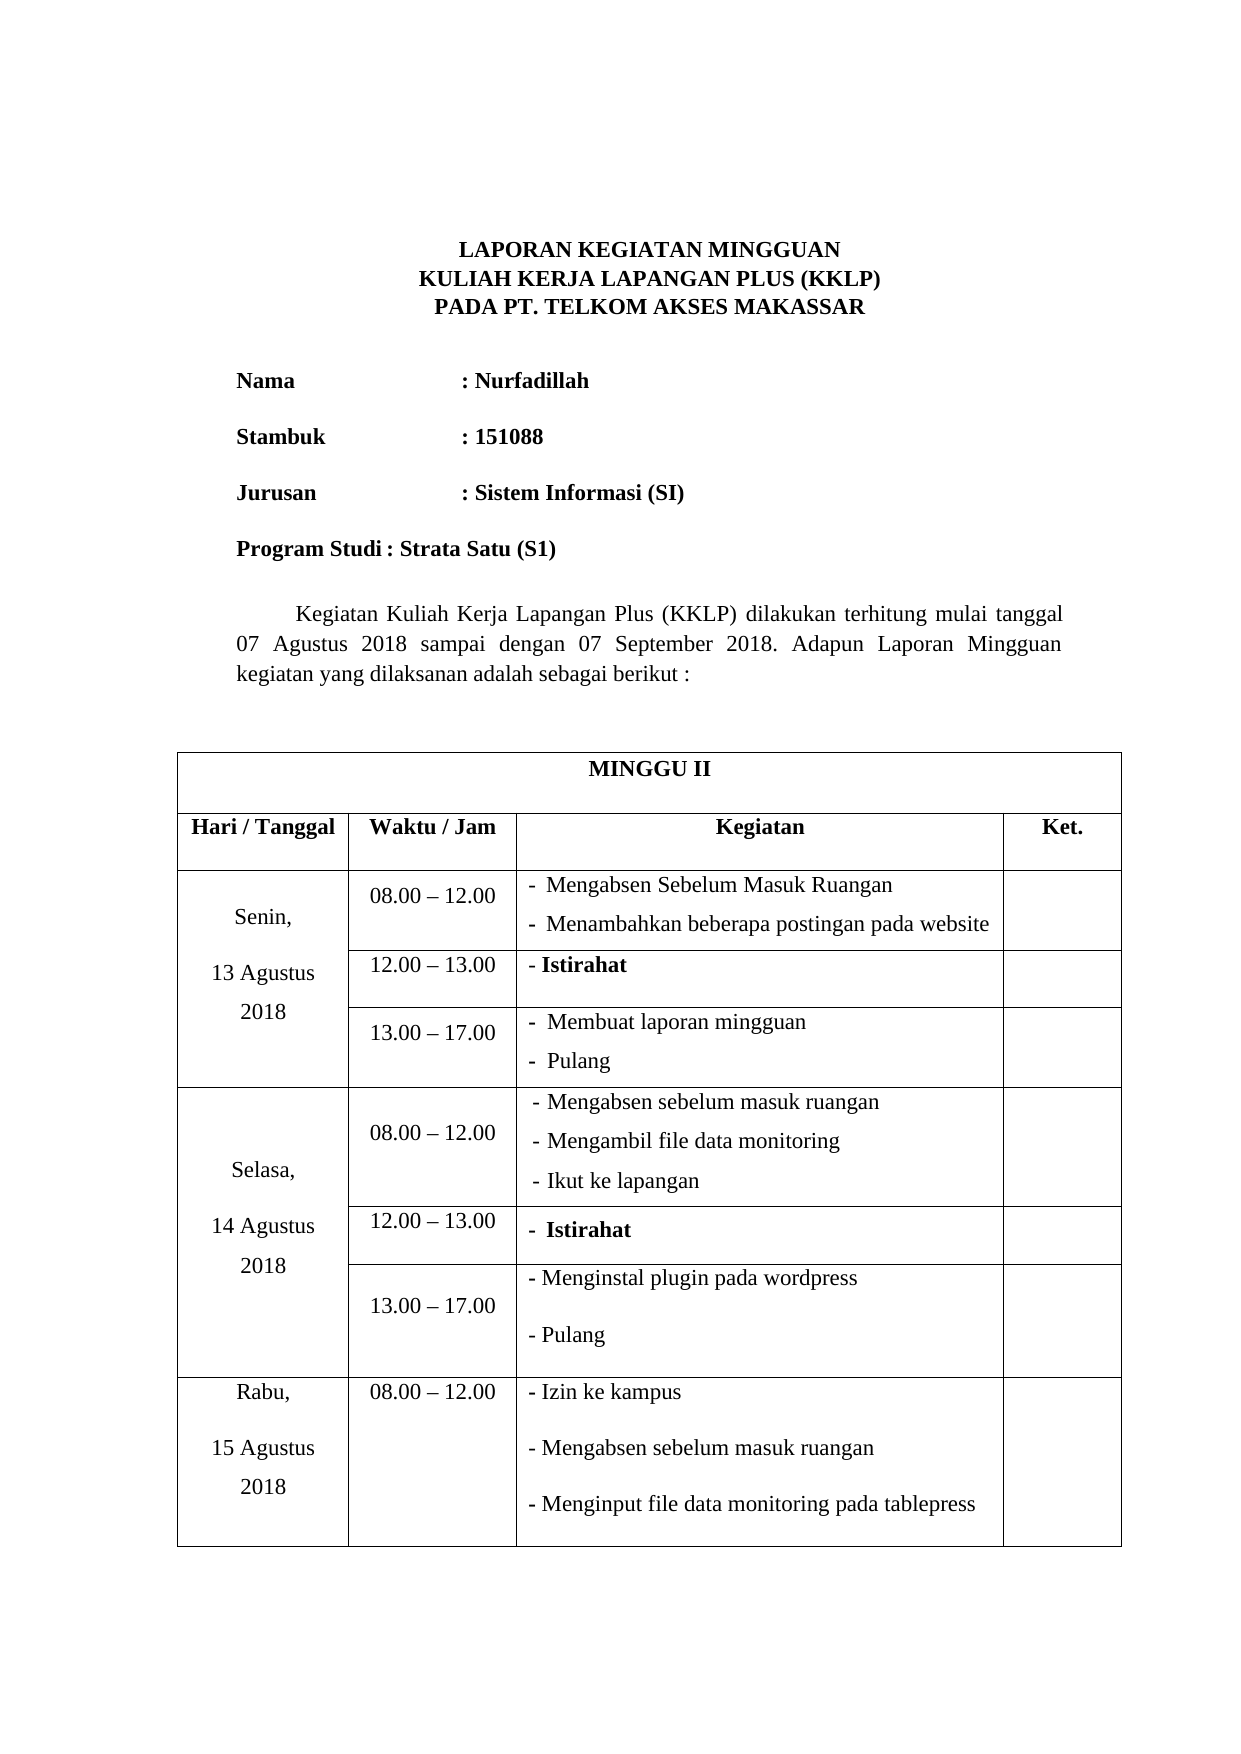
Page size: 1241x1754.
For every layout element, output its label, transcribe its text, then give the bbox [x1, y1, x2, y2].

table_cell 13.00 – 17.00 [349, 1008, 516, 1087]
table_cell - Istirahat [517, 951, 1003, 1007]
table_cell Mengabsen Sebelum Masuk Ruangan Menambahkan beberapa postingan pada website [517, 871, 1003, 949]
text Jurusan : Sistem Informasi (SI) [236, 479, 1063, 505]
text Nama : Nurfadillah [236, 367, 1063, 393]
text LAPORAN KEGIATAN MINGGUAN [236, 236, 1063, 263]
text Kegiatan Kuliah Kerja Lapangan Plus (KKLP) dilakukan terhitung mulai tanggal 07 Agustus 2018 sampai dengan 07 September 2018. Adapun Laporan Mingguan kegiatan yang dilaksanan adalah sebagai berikut : [236, 599, 1063, 686]
text PADA PT. TELKOM AKSES MAKASSAR [236, 293, 1063, 319]
table_cell 12.00 – 13.00 [349, 1207, 516, 1263]
table_cell Istirahat [517, 1207, 1003, 1263]
text Program Studi : Strata Satu (S1) [236, 535, 1063, 561]
table_cell Rabu, 15 Agustus 2018 [178, 1378, 348, 1546]
table_cell [1004, 871, 1121, 949]
table_cell Mengabsen sebelum masuk ruangan Mengambil file data monitoring Ikut ke lapangan [517, 1088, 1003, 1206]
table_cell [1004, 1088, 1121, 1206]
table_cell 12.00 – 13.00 [349, 951, 516, 1007]
table_cell Waktu / Jam [349, 814, 516, 869]
table_cell [1004, 1378, 1121, 1546]
table_cell 08.00 – 12.00 [349, 871, 516, 949]
text KULIAH KERJA LAPANGAN PLUS (KKLP) [236, 265, 1063, 291]
table_cell Ket. [1004, 814, 1121, 869]
table_cell 13.00 – 17.00 [349, 1265, 516, 1377]
table_cell Hari / Tanggal [178, 814, 348, 869]
table_header MINGGU II [178, 753, 1121, 812]
table_cell [1004, 1008, 1121, 1087]
table_cell - Izin ke kampus - Mengabsen sebelum masuk ruangan - Menginput file data monitoring pada tablepress [517, 1378, 1003, 1546]
table_cell Kegiatan [517, 814, 1003, 869]
table_cell [1004, 1207, 1121, 1263]
table_cell 08.00 – 12.00 [349, 1378, 516, 1546]
table_cell Membuat laporan mingguan Pulang [517, 1008, 1003, 1087]
table_cell Senin, 13 Agustus 2018 [178, 871, 348, 1087]
table_cell [1004, 951, 1121, 1007]
table_cell [1004, 1265, 1121, 1377]
text Stambuk : 151088 [236, 423, 1063, 449]
table_cell - Menginstal plugin pada wordpress - Pulang [517, 1265, 1003, 1377]
table_cell 08.00 – 12.00 [349, 1088, 516, 1206]
table_cell Selasa, 14 Agustus 2018 [178, 1088, 348, 1377]
